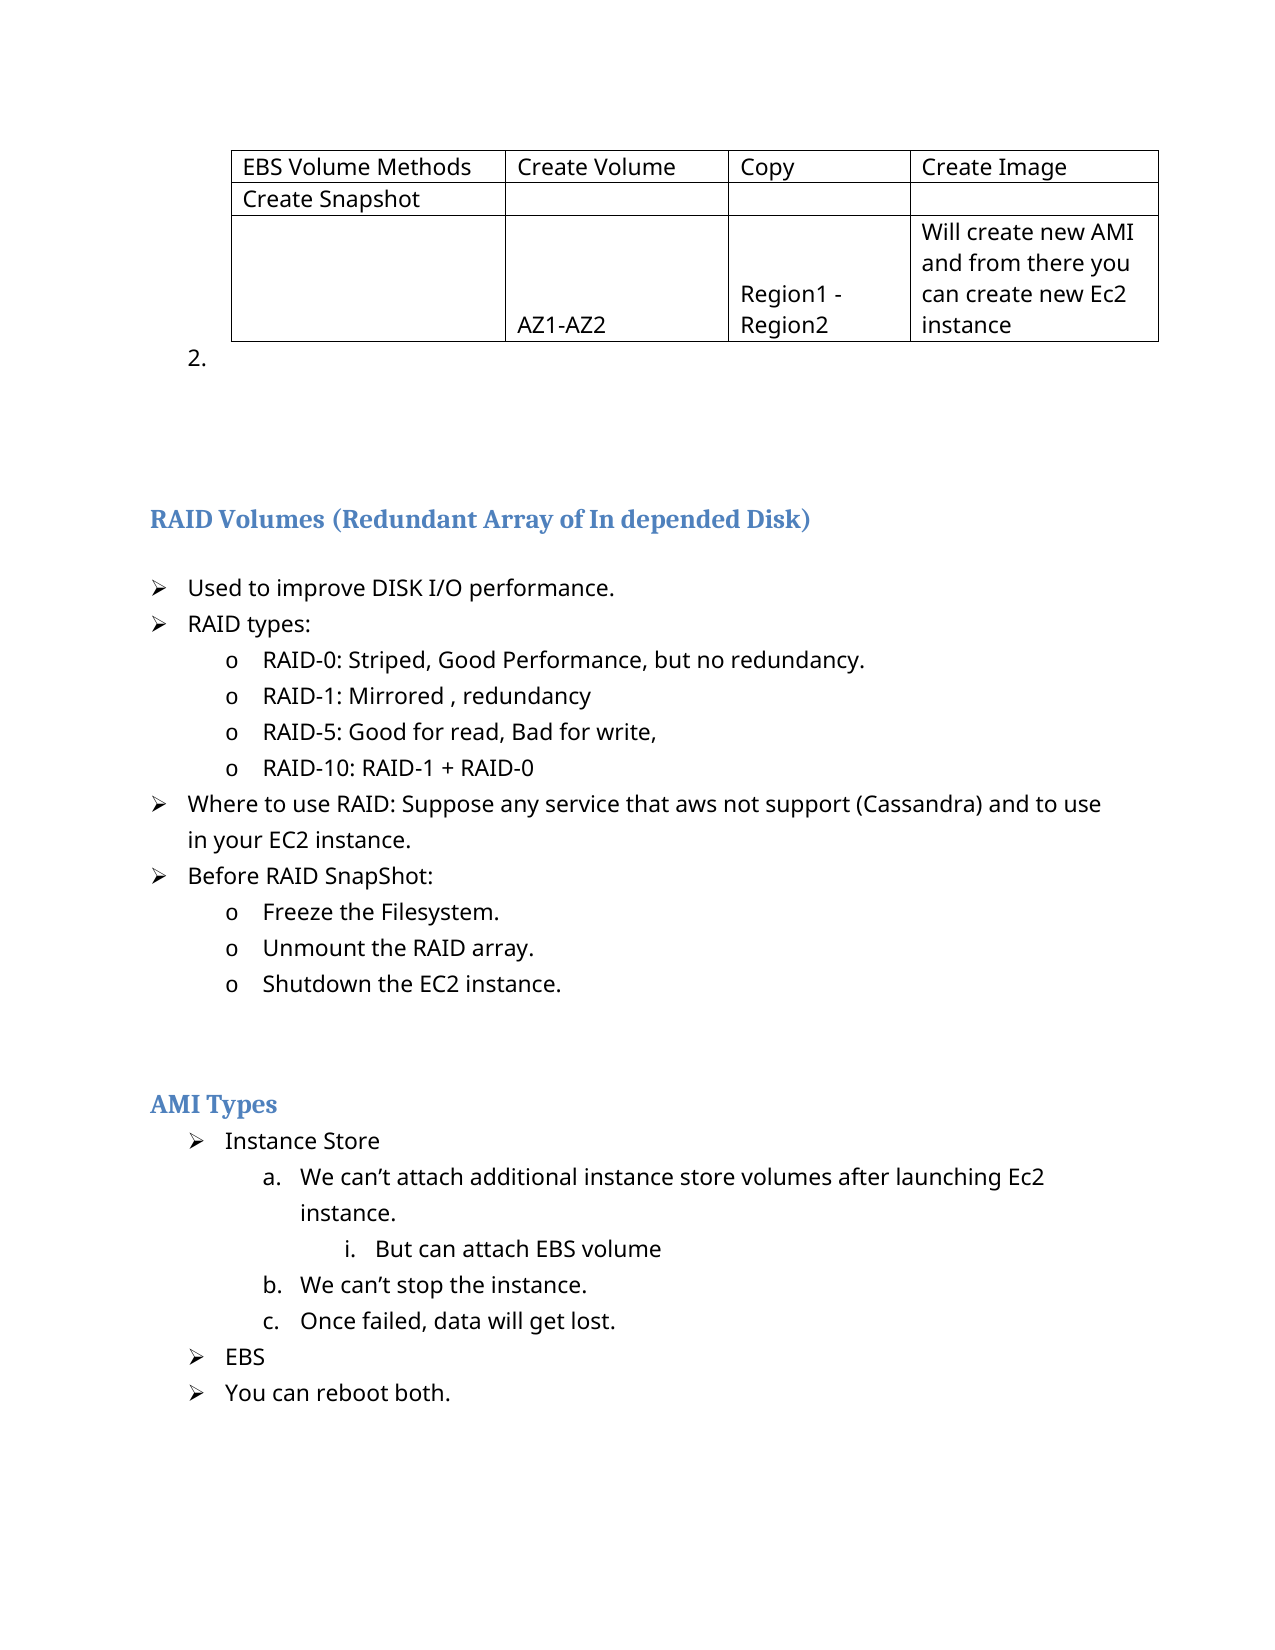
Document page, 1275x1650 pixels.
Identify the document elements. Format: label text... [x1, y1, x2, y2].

list Once failed, data will get lost. [262, 1305, 1125, 1336]
subtitle AMI Types [150, 1089, 1125, 1121]
list Freeze the Filesystem. [225, 896, 1125, 928]
subtitle RAID Volumes (Redundant Array of In depended Disk) [150, 504, 1125, 536]
list Instance Store [187, 1125, 1125, 1157]
list You can reboot both. [187, 1377, 1125, 1408]
list We can’t attach additional instance store volumes after launching Ec2 instance. [262, 1161, 1125, 1228]
table_header Copy [729, 151, 910, 182]
table_cell Create Snapshot [232, 183, 505, 214]
table_header EBS Volume Methods [232, 151, 505, 182]
list Before RAID SnapShot: [150, 860, 1125, 892]
list Where to use RAID: Suppose any service that aws not support (Cassandra) and to use in your EC2 instance. [150, 788, 1125, 856]
list RAID types: [150, 608, 1125, 639]
list RAID-1: Mirrored , redundancy [225, 680, 1125, 712]
list RAID-0: Striped, Good Performance, but no redundancy. [225, 644, 1125, 676]
table_cell [729, 183, 910, 214]
list Used to improve DISK I/O performance. [150, 572, 1125, 604]
table_cell [506, 183, 728, 214]
list But can attach EBS volume [356, 1233, 1125, 1264]
list Shutdown the EC2 instance. [225, 968, 1125, 1000]
list We can’t stop the instance. [262, 1269, 1125, 1300]
list Unmount the RAID array. [225, 932, 1125, 964]
table_cell Will create new AMI and from there you can create new Ec2 instance [911, 216, 1158, 341]
table_cell AZ1-AZ2 [506, 216, 728, 341]
table_header Create Image [911, 151, 1158, 182]
list RAID-5: Good for read, Bad for write, [225, 716, 1125, 748]
list EBS [187, 1341, 1125, 1372]
table_cell [911, 183, 1158, 214]
list RAID-10: RAID-1 + RAID-0 [225, 752, 1125, 784]
table_header Create Volume [506, 151, 728, 182]
table_cell [232, 216, 505, 341]
table_cell Region1 -Region2 [729, 216, 910, 341]
